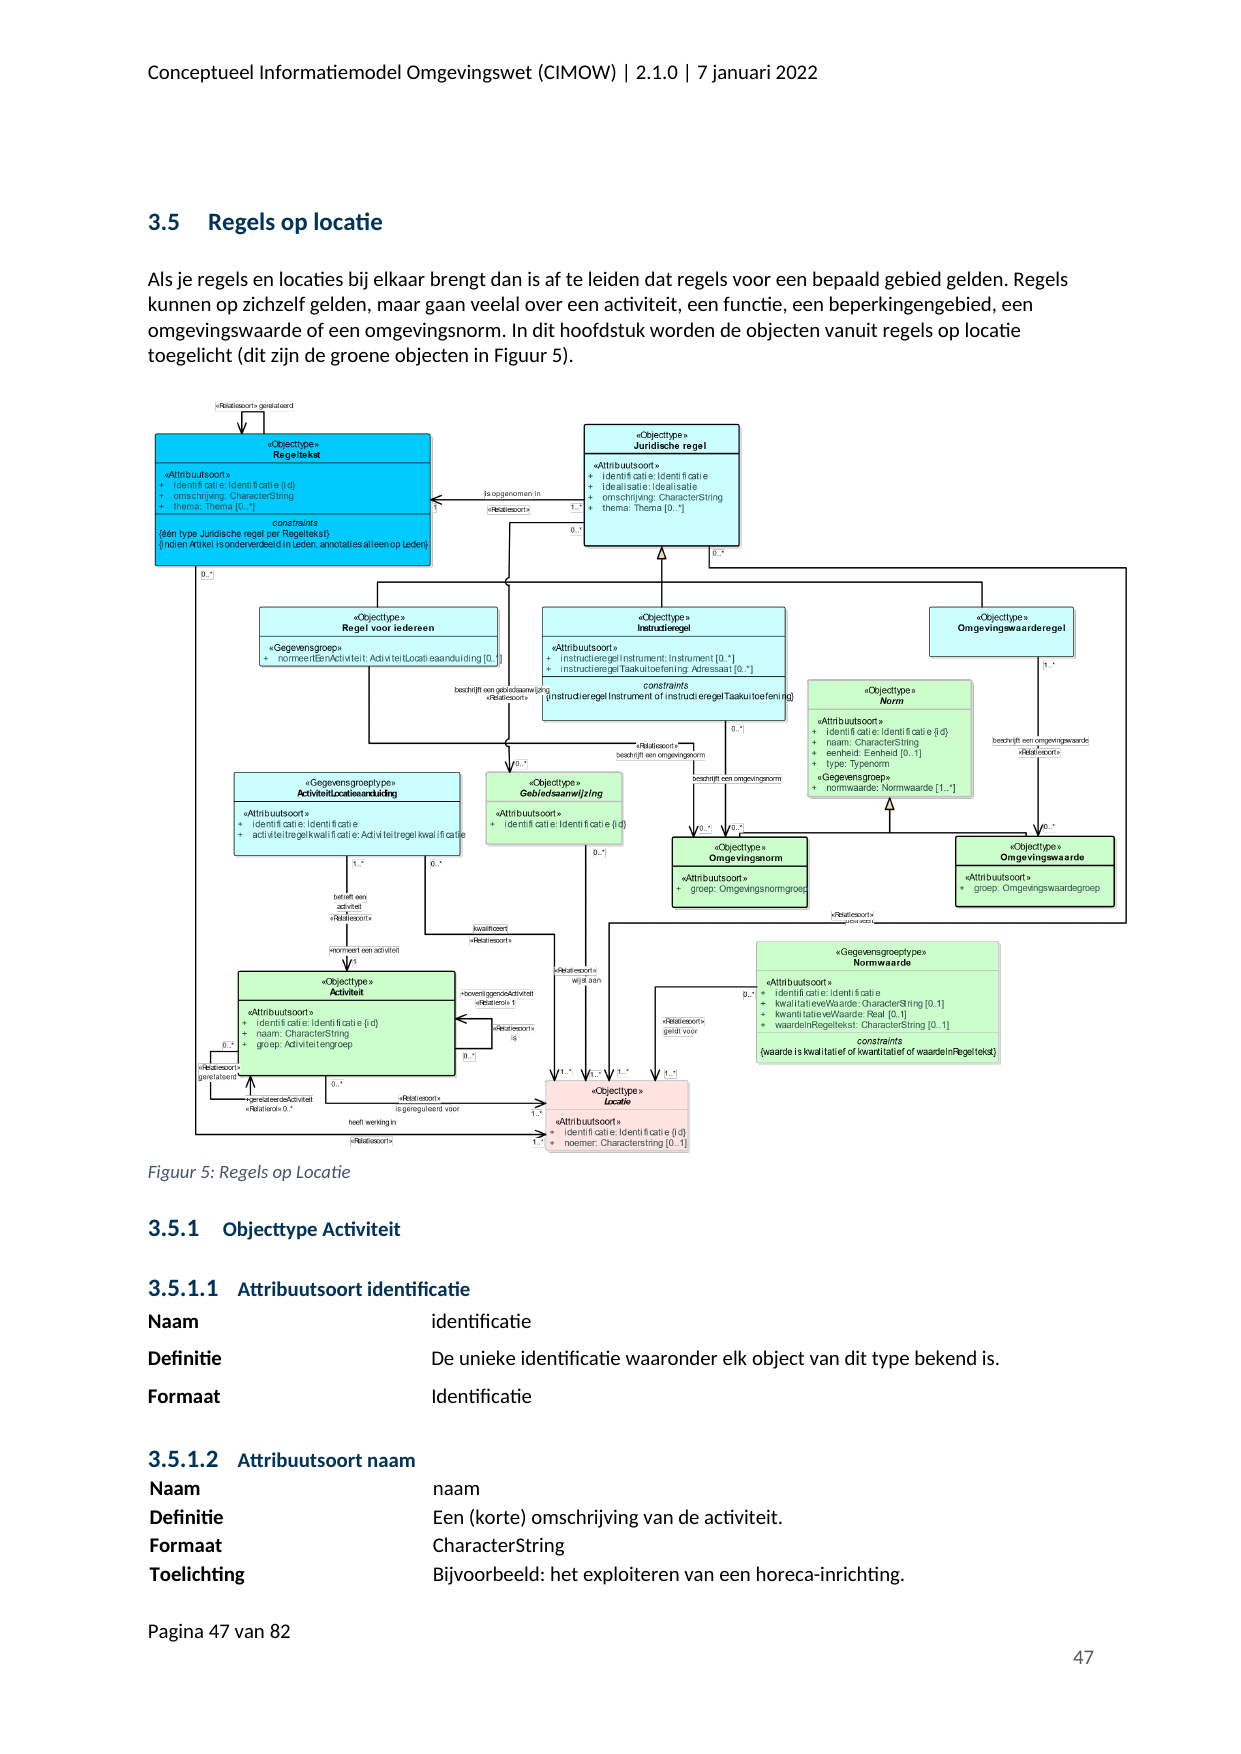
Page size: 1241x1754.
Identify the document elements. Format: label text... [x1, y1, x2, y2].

table_header identificatie [431, 1302, 1092, 1339]
table_cell Formaat [148, 1377, 431, 1414]
subtitle Attribuutsoort identificatie [148, 1272, 1092, 1302]
table_header naam [431, 1474, 1092, 1502]
subtitle Regels op locatie [148, 206, 1092, 237]
subtitle Objecttype Activiteit [148, 1212, 1092, 1243]
picture [147, 393, 1134, 1160]
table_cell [431, 1560, 1092, 1588]
table_header Naam [148, 1302, 431, 1339]
table_cell Identificatie [431, 1377, 1092, 1414]
table_cell Definitie [148, 1503, 431, 1531]
table_cell CharacterString [431, 1531, 1092, 1559]
table_cell Een (korte) omschrijving van de activiteit. [431, 1503, 1092, 1531]
table_header Naam [148, 1474, 431, 1502]
text Als je regels en locaties bij elkaar brengt dan is af te leiden dat regels voor een bepaald gebied gelden. Regels kunnen op zichzelf gelden, maar gaan veelal over een activiteit, een functie, een beperkingengebied, een omgevingswaarde of een omgevingsnorm. In dit hoofdstuk worden de objecten vanuit regels op locatie toegelicht (dit zijn de groene objecten in Figuur 5). [148, 266, 1092, 368]
table_cell Toelichting [148, 1560, 431, 1588]
table_cell De unieke identificatie waaronder elk object van dit type bekend is. [431, 1340, 1092, 1377]
text Figuur 5: Regels op Locatie [148, 1160, 1092, 1183]
table_cell Definitie [148, 1340, 431, 1377]
table_cell Formaat [148, 1531, 431, 1559]
subtitle Attribuutsoort naam [148, 1443, 1092, 1474]
